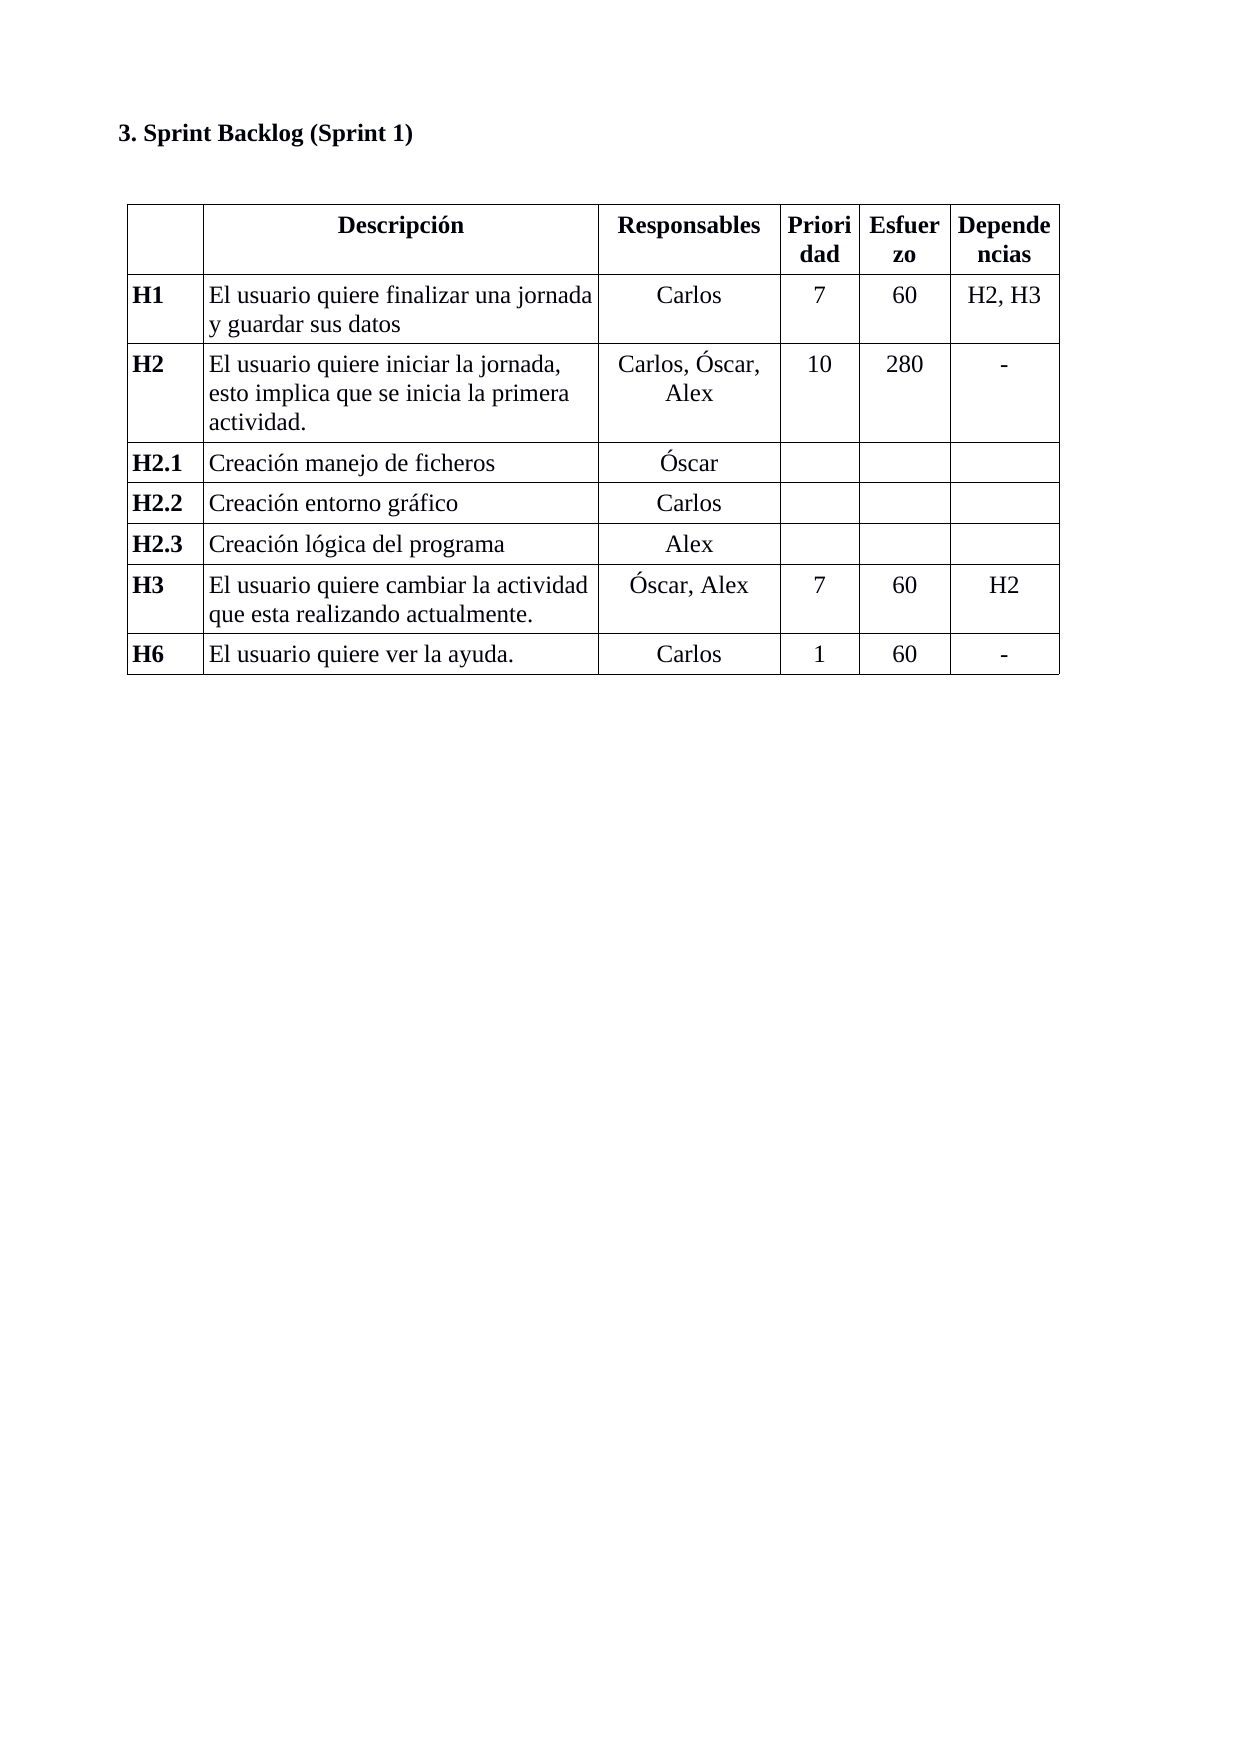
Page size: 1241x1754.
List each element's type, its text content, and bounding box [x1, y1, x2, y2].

table_header Dependencias [951, 205, 1059, 274]
table_header Descripción [204, 205, 598, 274]
table_cell Creación manejo de ficheros [204, 443, 598, 482]
table_cell H2, H3 [951, 275, 1059, 343]
table_cell Creación entorno gráfico [204, 483, 598, 523]
table_cell Carlos [599, 634, 780, 674]
table_header Prioridad [781, 205, 859, 274]
table_cell Carlos [599, 483, 780, 523]
text 3. Sprint Backlog (Sprint 1) [118, 118, 1122, 147]
table_cell - [951, 634, 1059, 674]
table_cell El usuario quiere ver la ayuda. [204, 634, 598, 674]
table_header [128, 205, 203, 274]
table_cell [781, 483, 859, 523]
table_cell Carlos, Óscar, Alex [599, 344, 780, 442]
table_cell - [951, 344, 1059, 442]
table_cell H2 [128, 344, 203, 442]
table_cell H3 [128, 565, 203, 633]
table_cell Óscar [599, 443, 780, 482]
table_cell 60 [860, 565, 950, 633]
table_cell Carlos [599, 275, 780, 343]
table_cell [860, 483, 950, 523]
table_cell Alex [599, 524, 780, 564]
table_cell Creación lógica del programa [204, 524, 598, 564]
table_cell [781, 443, 859, 482]
table_cell 7 [781, 565, 859, 633]
table_cell [951, 443, 1059, 482]
table_header Esfuerzo [860, 205, 950, 274]
table_cell H2.3 [128, 524, 203, 564]
table_cell H2.2 [128, 483, 203, 523]
table_cell H2.1 [128, 443, 203, 482]
table_cell 60 [860, 634, 950, 674]
table_cell [951, 524, 1059, 564]
table_cell [860, 524, 950, 564]
table_cell H6 [128, 634, 203, 674]
table_header Responsables [599, 205, 780, 274]
table_cell [860, 443, 950, 482]
table_cell 60 [860, 275, 950, 343]
table_cell El usuario quiere iniciar la jornada, esto implica que se inicia la primera actividad. [204, 344, 598, 442]
table_cell H1 [128, 275, 203, 343]
table_cell [781, 524, 859, 564]
table_cell 10 [781, 344, 859, 442]
table_cell Óscar, Alex [599, 565, 780, 633]
table_cell 7 [781, 275, 859, 343]
table_cell H2 [951, 565, 1059, 633]
table_cell [951, 483, 1059, 523]
table_cell El usuario quiere cambiar la actividad que esta realizando actualmente. [204, 565, 598, 633]
table_cell El usuario quiere finalizar una jornada y guardar sus datos [204, 275, 598, 343]
table_cell 280 [860, 344, 950, 442]
table_cell 1 [781, 634, 859, 674]
